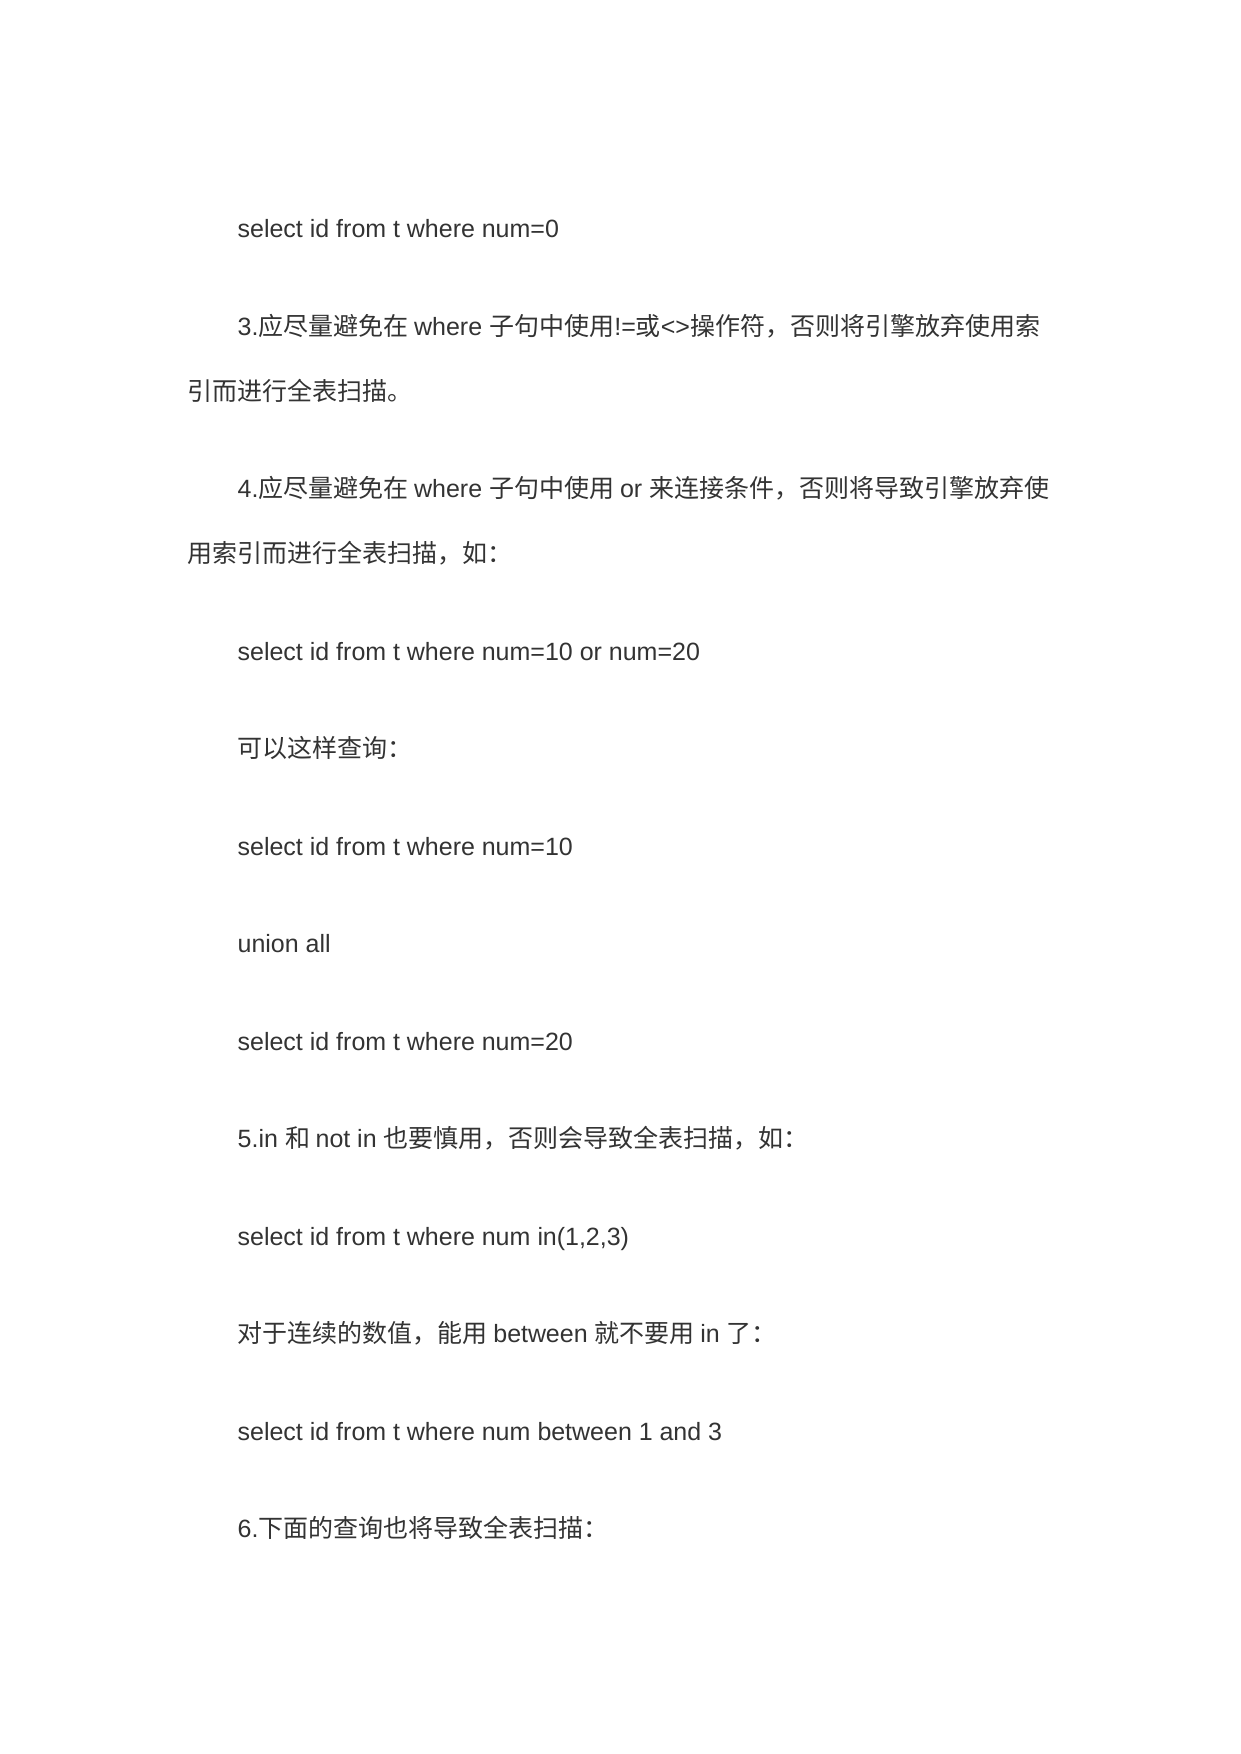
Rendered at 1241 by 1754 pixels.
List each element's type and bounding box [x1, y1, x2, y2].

text [187, 162, 1053, 1559]
